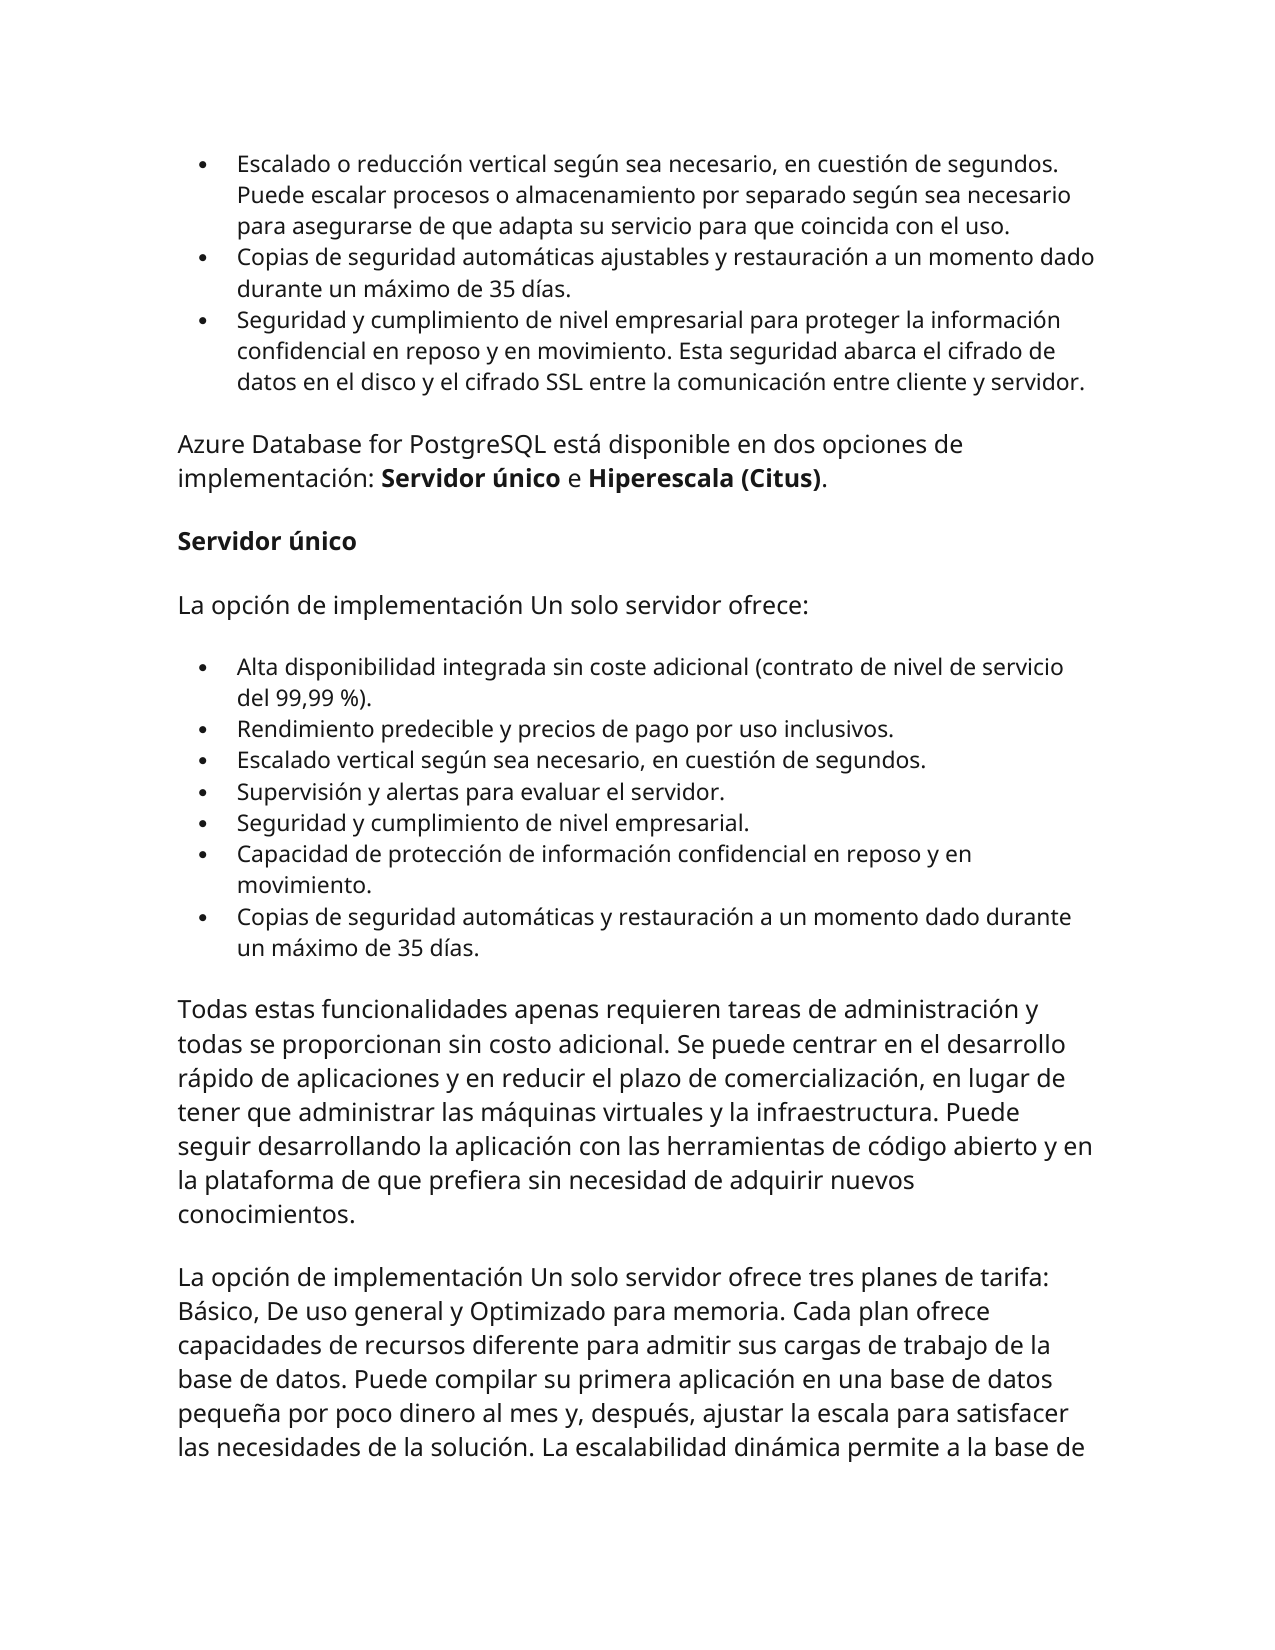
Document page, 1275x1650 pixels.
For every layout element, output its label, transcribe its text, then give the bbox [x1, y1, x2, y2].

list Supervisión y alertas para evaluar el servidor. [199, 776, 1098, 807]
text Servidor único [177, 524, 1098, 558]
list Alta disponibilidad integrada sin coste adicional (contrato de nivel de servicio del 99,99 %). [199, 651, 1098, 713]
list Capacidad de protección de información confidencial en reposo y en movimiento. [199, 838, 1098, 901]
text Azure Database for PostgreSQL está disponible en dos opciones de implementación: Servidor único e Hiperescala (Citus). [177, 427, 1098, 495]
list Copias de seguridad automáticas y restauración a un momento dado durante un máximo de 35 días. [199, 901, 1098, 963]
list Copias de seguridad automáticas ajustables y restauración a un momento dado durante un máximo de 35 días. [199, 241, 1098, 304]
list Escalado vertical según sea necesario, en cuestión de segundos. [199, 744, 1098, 776]
list Rendimiento predecible y precios de pago por uso inclusivos. [199, 713, 1098, 744]
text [177, 1260, 1098, 1464]
list Escalado o reducción vertical según sea necesario, en cuestión de segundos. Puede escalar procesos o almacenamiento por separado según sea necesario para asegurarse de que adapta su servicio para que coincida con el uso. [199, 148, 1098, 241]
list Seguridad y cumplimiento de nivel empresarial para proteger la información confidencial en reposo y en movimiento. Esta seguridad abarca el cifrado de datos en el disco y el cifrado SSL entre la comunicación entre cliente y servidor. [199, 304, 1098, 398]
text La opción de implementación Un solo servidor ofrece: [177, 587, 1098, 621]
list Seguridad y cumplimiento de nivel empresarial. [199, 807, 1098, 838]
text Todas estas funcionalidades apenas requieren tareas de administración y todas se proporcionan sin costo adicional. Se puede centrar en el desarrollo rápido de aplicaciones y en reducir el plazo de comercialización, en lugar de tener que administrar las máquinas virtuales y la infraestructura. Puede seguir desarrollando la aplicación con las herramientas de código abierto y en la plataforma de que prefiera sin necesidad de adquirir nuevos conocimientos. [177, 992, 1098, 1231]
